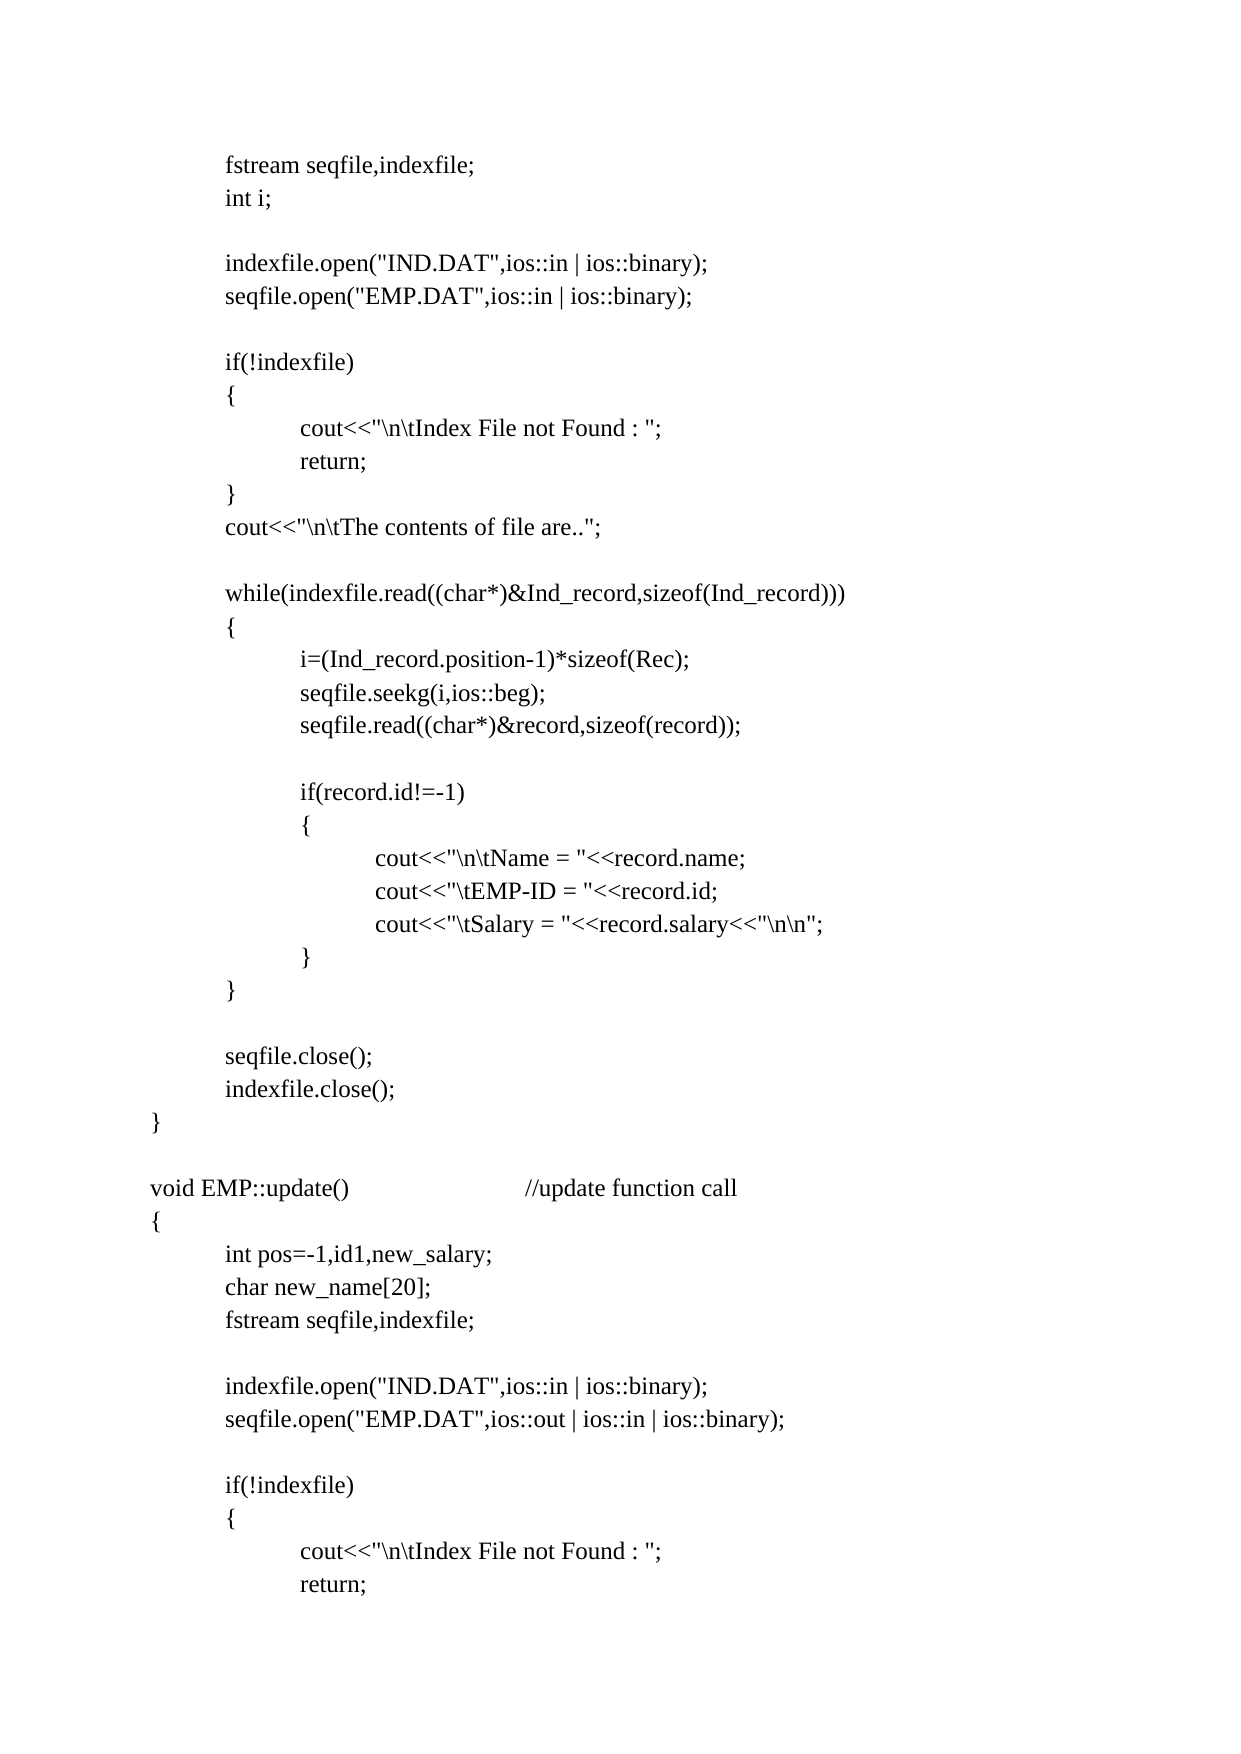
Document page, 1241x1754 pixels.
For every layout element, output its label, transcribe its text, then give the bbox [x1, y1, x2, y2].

text seqfile.open("EMP.DAT",ios::out | ios::in | ios::binary); [150, 1404, 1090, 1433]
text } [150, 1107, 1090, 1136]
text cout<<"\n\tName = "<<record.name; [150, 843, 1090, 871]
text fstream seqfile,indexfile; [150, 150, 1090, 179]
text { [150, 380, 1090, 409]
text indexfile.open("IND.DAT",ios::in | ios::binary); [150, 1371, 1090, 1400]
text if(!indexfile) [150, 1470, 1090, 1499]
text if(record.id!=-1) [150, 777, 1090, 805]
text { [150, 1503, 1090, 1532]
text seqfile.read((char*)&record,sizeof(record)); [150, 711, 1090, 739]
text { [150, 810, 1090, 838]
text seqfile.open("EMP.DAT",ios::in | ios::binary); [150, 281, 1090, 310]
text } [150, 479, 1090, 508]
text } [150, 975, 1090, 1003]
text return; [150, 446, 1090, 475]
text cout<<"\n\tIndex File not Found : "; [150, 413, 1090, 442]
text { [150, 1206, 1090, 1235]
text if(!indexfile) [150, 347, 1090, 376]
text cout<<"\tEMP-ID = "<<record.id; [150, 876, 1090, 904]
text seqfile.seekg(i,ios::beg); [150, 678, 1090, 706]
text int pos=-1,id1,new_salary; [150, 1239, 1090, 1268]
text return; [150, 1569, 1090, 1598]
text int i; [150, 183, 1090, 212]
text i=(Ind_record.position-1)*sizeof(Rec); [150, 644, 1090, 673]
text cout<<"\n\tIndex File not Found : "; [150, 1536, 1090, 1565]
text cout<<"\n\tThe contents of file are.."; [150, 512, 1090, 541]
text char new_name[20]; [150, 1272, 1090, 1301]
text void EMP::update() //update function call [150, 1173, 1090, 1202]
text indexfile.open("IND.DAT",ios::in | ios::binary); [150, 248, 1090, 277]
text } [150, 942, 1090, 971]
text cout<<"\tSalary = "<<record.salary<<"\n\n"; [150, 909, 1090, 937]
text while(indexfile.read((char*)&Ind_record,sizeof(Ind_record))) [150, 578, 1090, 607]
text fstream seqfile,indexfile; [150, 1305, 1090, 1334]
text indexfile.close(); [150, 1074, 1090, 1103]
text seqfile.close(); [150, 1041, 1090, 1069]
text { [150, 612, 1090, 640]
